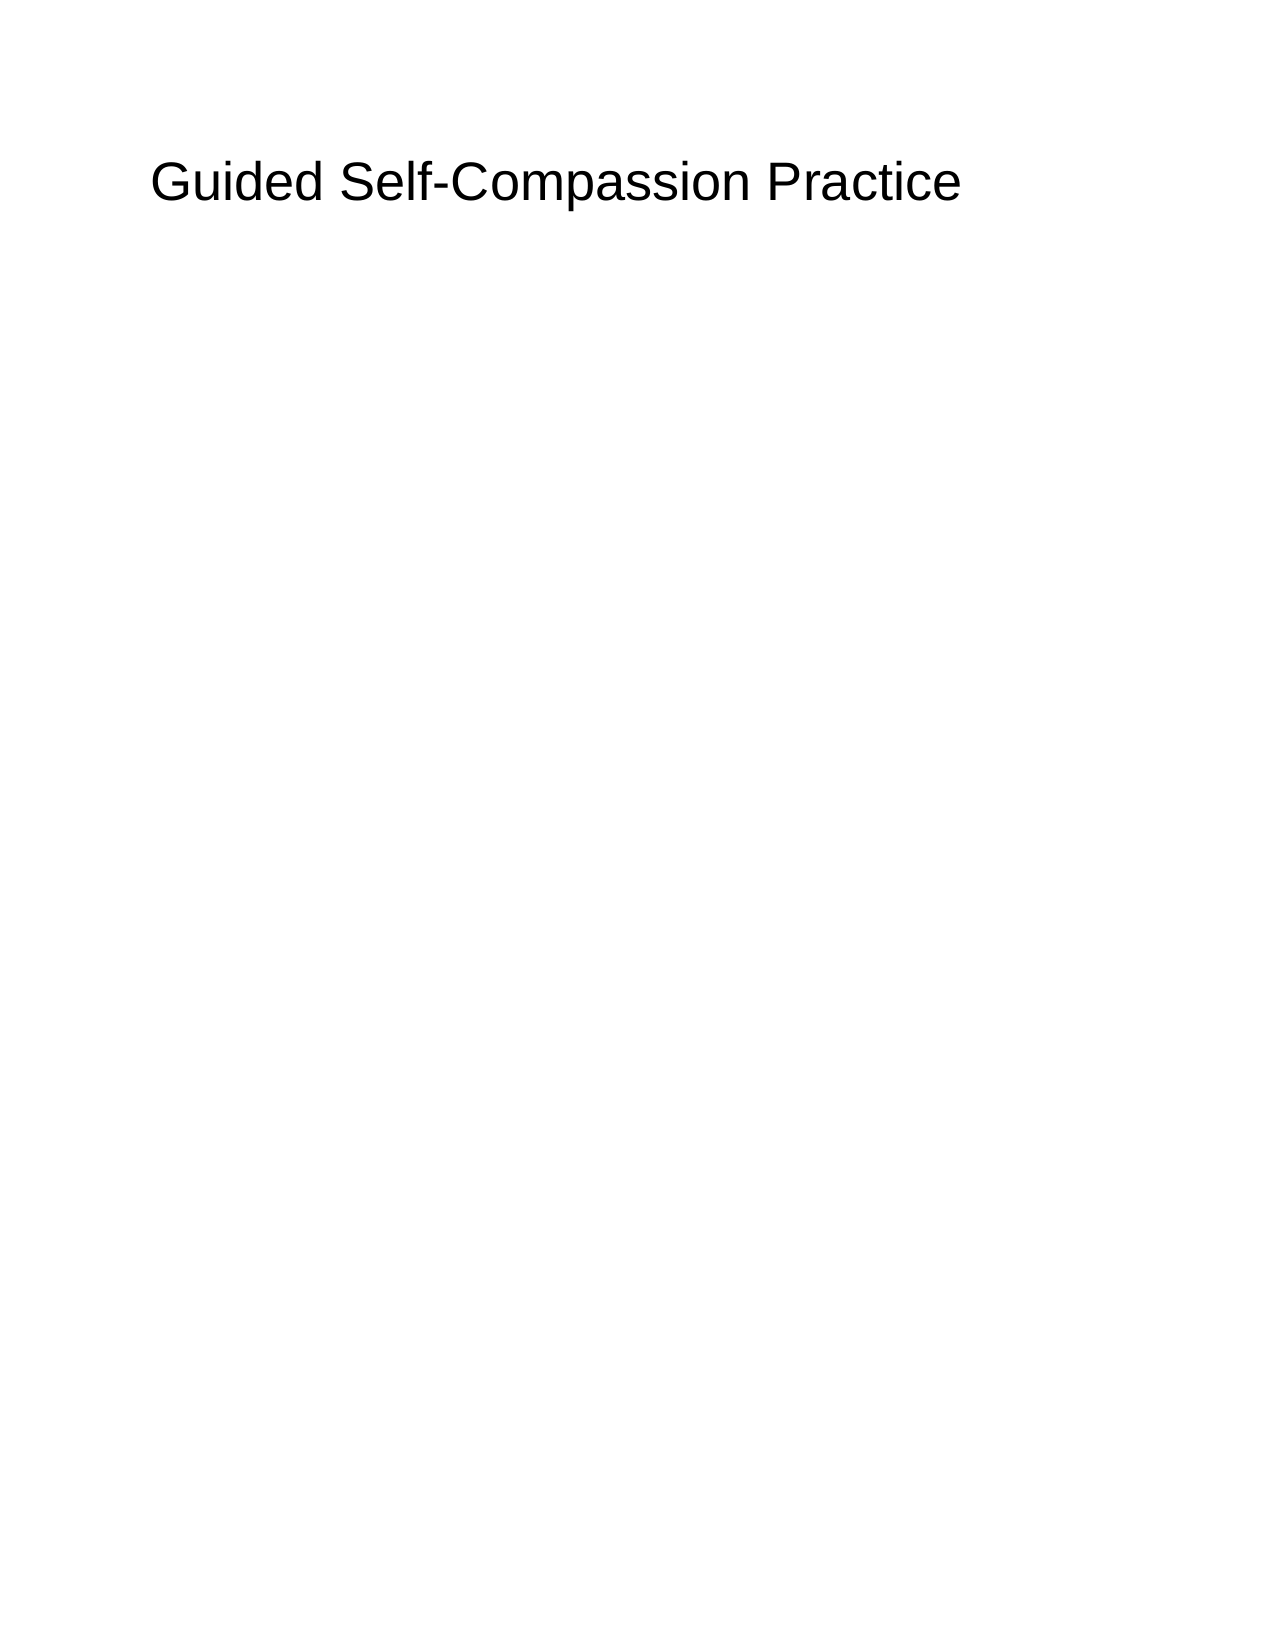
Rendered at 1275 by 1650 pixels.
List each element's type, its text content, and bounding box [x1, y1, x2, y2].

title Guided Self-Compassion Practice [150, 150, 1162, 212]
